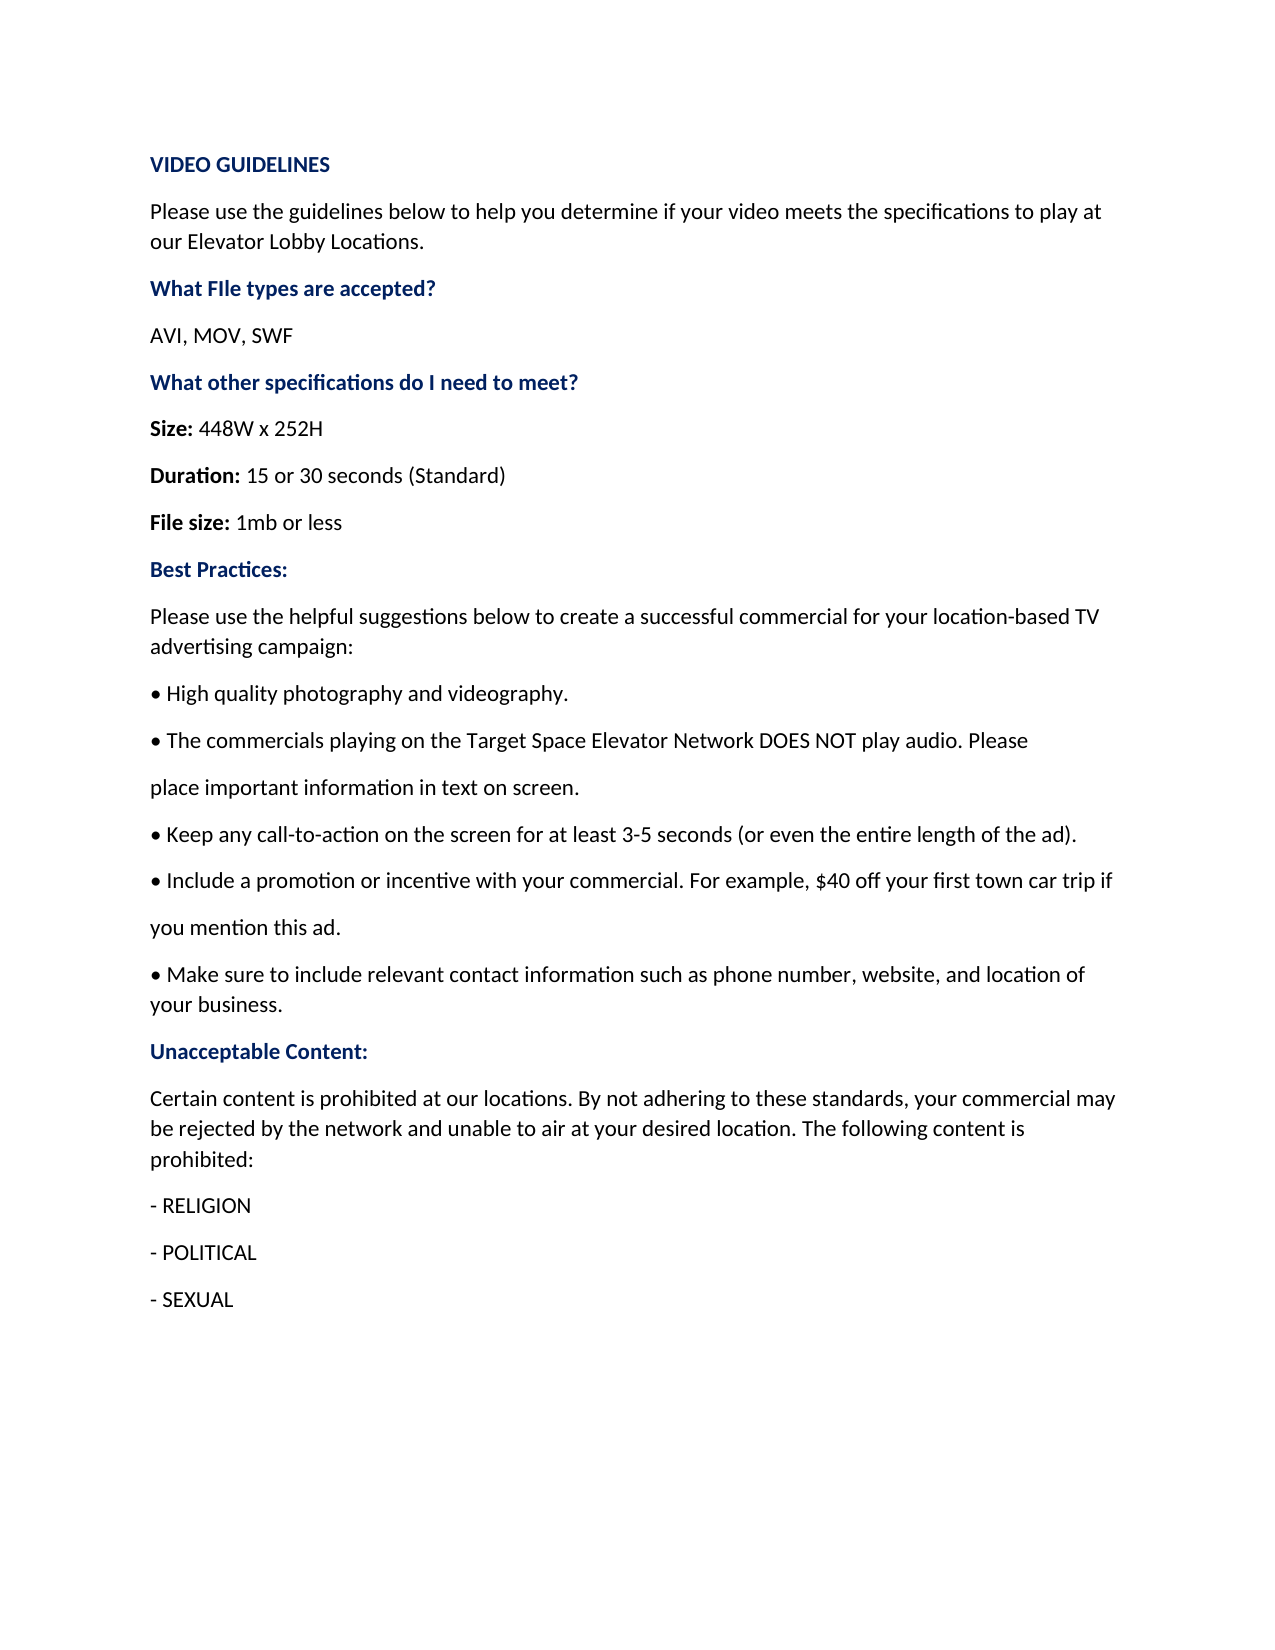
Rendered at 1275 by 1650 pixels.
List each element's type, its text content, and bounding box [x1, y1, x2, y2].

text - RELIGION [150, 1192, 1125, 1220]
text Best Practices: [150, 555, 1125, 583]
text What other specifications do I need to meet? [150, 368, 1125, 396]
text What FIle types are accepted? [150, 274, 1125, 302]
text you mention this ad. [150, 913, 1125, 942]
text Size: 448W x 252H [150, 414, 1125, 443]
text Duration: 15 or 30 seconds (Standard) [150, 461, 1125, 489]
text • Make sure to include relevant contact information such as phone number, website, and location of your business. [150, 960, 1125, 1019]
text • Include a promotion or incentive with your commercial. For example, $40 off your first town car trip if [150, 867, 1125, 895]
text • High quality photography and videography. [150, 679, 1125, 707]
text Please use the helpful suggestions below to create a successful commercial for your location-based TV advertising campaign: [150, 602, 1125, 660]
text - SEXUAL [150, 1285, 1125, 1313]
text Unacceptable Content: [150, 1037, 1125, 1066]
text Please use the guidelines below to help you determine if your video meets the specifications to play at our Elevator Lobby Locations. [150, 197, 1125, 255]
text place important information in text on screen. [150, 773, 1125, 801]
text File size: 1mb or less [150, 508, 1125, 536]
text VIDEO GUIDELINES [150, 150, 1125, 178]
text • The commercials playing on the Target Space Elevator Network DOES NOT play audio. Please [150, 726, 1125, 754]
text • Keep any call-to-action on the screen for at least 3-5 seconds (or even the entire length of the ad). [150, 820, 1125, 848]
text - POLITICAL [150, 1238, 1125, 1267]
text AVI, MOV, SWF [150, 321, 1125, 349]
text Certain content is prohibited at our locations. By not adhering to these standards, your commercial may be rejected by the network and unable to air at your desired location. The following content is prohibited: [150, 1084, 1125, 1173]
